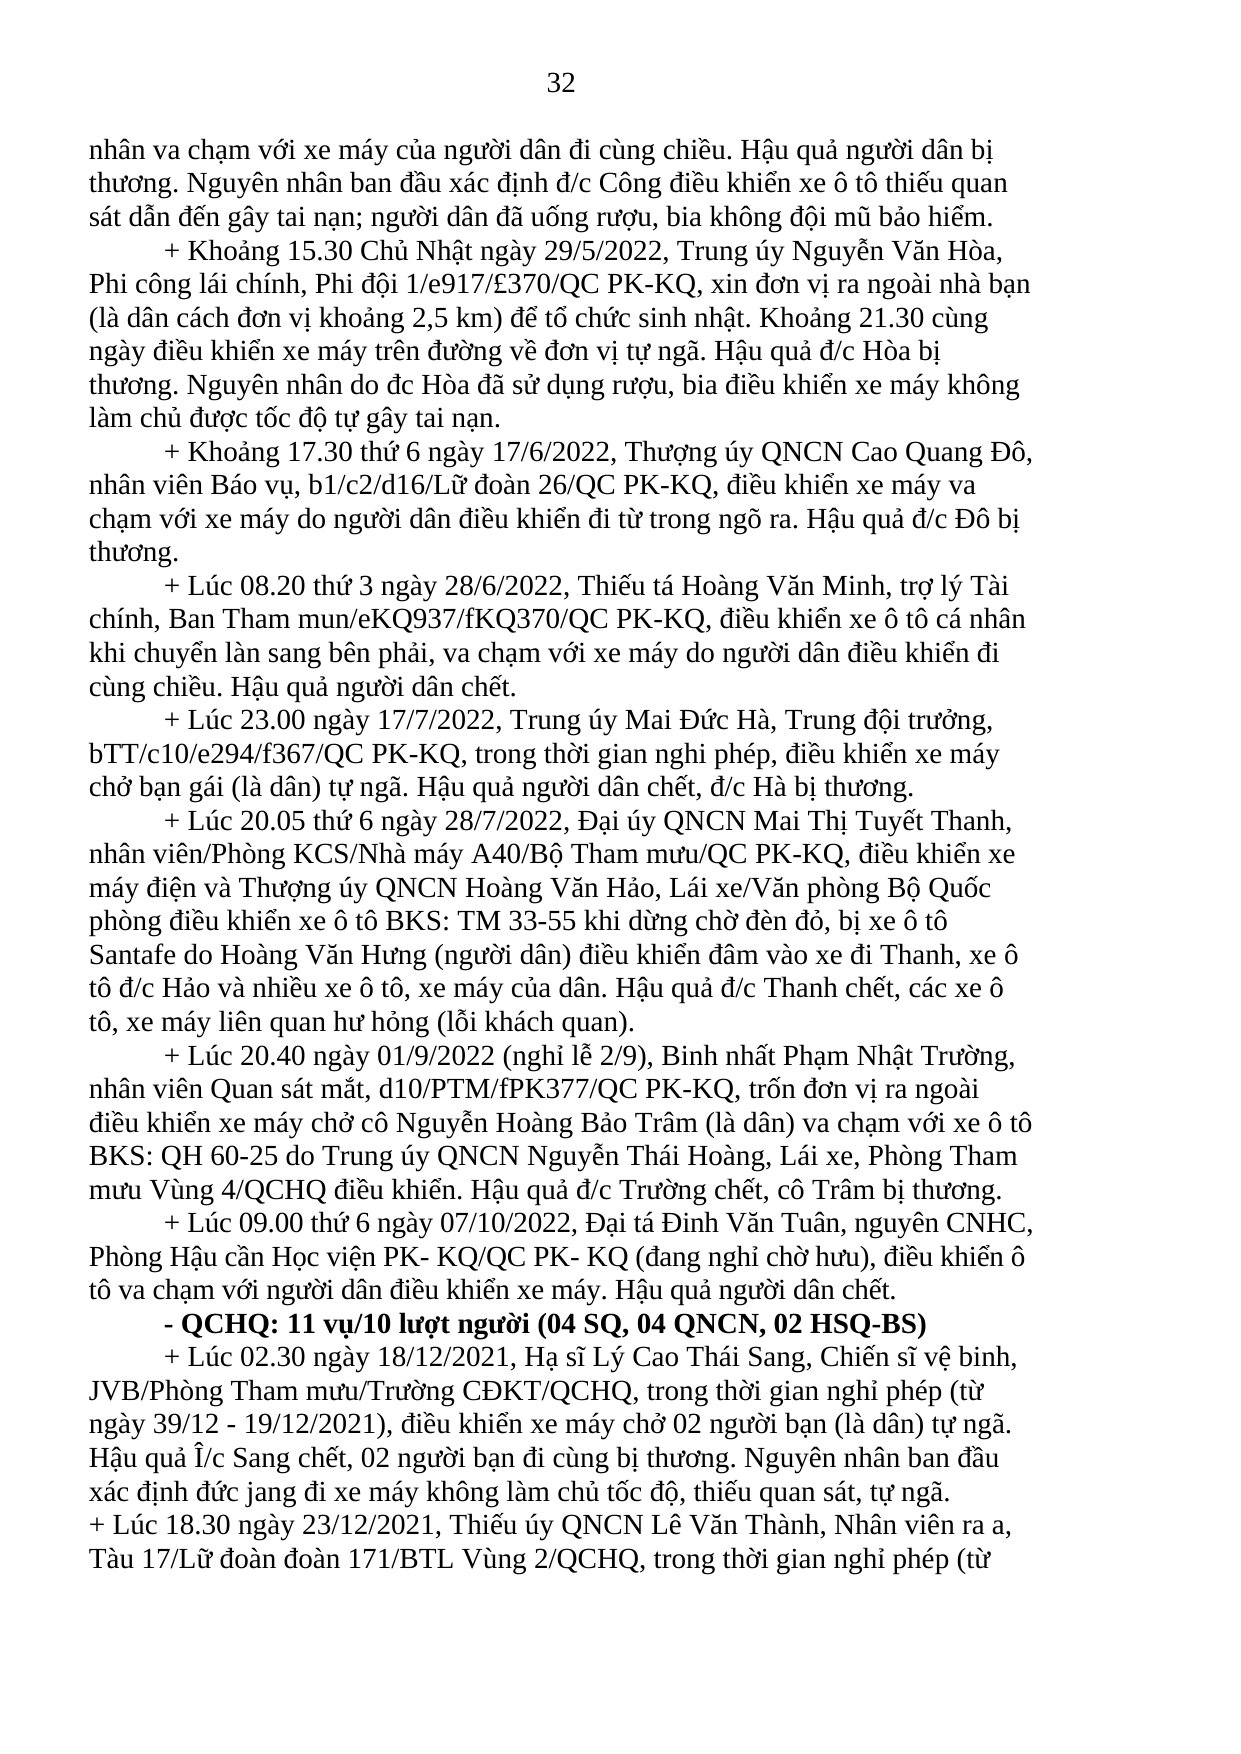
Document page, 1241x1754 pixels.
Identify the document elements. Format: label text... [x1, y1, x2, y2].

text + Lúc 23.00 ngày 17/7/2022, Trung úy Mai Đức Hà, Trung đội trưởng, bTT/c10/e294/f367/QC PK-KQ, trong thời gian nghi phép, điều khiển xe máy chở bạn gái (là dân) tự ngã. Hậu quả người dân chết, đ/c Hà bị thương. [89, 702, 1033, 803]
text + Lúc 20.05 thứ 6 ngày 28/7/2022, Đại úy QNCN Mai Thị Tuyết Thanh, nhân viên/Phòng KCS/Nhà máy A40/Bộ Tham mưu/QC PK-KQ, điều khiển xe máy điện và Thượng úy QNCN Hoàng Văn Hảo, Lái xe/Văn phòng Bộ Quốc phòng điều khiển xe ô tô BKS: TM 33-55 khi dừng chờ đèn đỏ, bị xe ô tô Santafe do Hoàng Văn Hưng (người dân) điều khiển đâm vào xe đi Thanh, xe ô tô đ/c Hảo và nhiều xe ô tô, xe máy của dân. Hậu quả đ/c Thanh chết, các xe ô tô, xe máy liên quan hư hỏng (lỗi khách quan). [89, 803, 1033, 1038]
text + Khoảng 15.30 Chủ Nhật ngày 29/5/2022, Trung úy Nguyễn Văn Hòa, Phi công lái chính, Phi đội 1/e917/£370/QC PK-KQ, xin đơn vị ra ngoài nhà bạn (là dân cách đơn vị khoảng 2,5 km) để tổ chức sinh nhật. Khoảng 21.30 cùng ngày điều khiển xe máy trên đường về đơn vị tự ngã. Hậu quả đ/c Hòa bị thương. Nguyên nhân do đc Hòa đã sử dụng rượu, bia điều khiển xe máy không làm chủ được tốc độ tự gây tai nạn. [89, 233, 1033, 434]
text - QCHQ: 11 vụ/10 lượt người (04 SQ, 04 QNCN, 02 HSQ-BS) [89, 1306, 1033, 1339]
text + Lúc 02.30 ngày 18/12/2021, Hạ sĩ Lý Cao Thái Sang, Chiến sĩ vệ binh, JVB/Phòng Tham mưu/Trường CĐKT/QCHQ, trong thời gian nghỉ phép (từ ngày 39/12 - 19/12/2021), điều khiển xe máy chở 02 người bạn (là dân) tự ngã. Hậu quả Î/c Sang chết, 02 người bạn đi cùng bị thương. Nguyên nhân ban đầu xác định đức jang đi xe máy không làm chủ tốc độ, thiếu quan sát, tự ngã. [89, 1339, 1033, 1507]
text + Lúc 09.00 thứ 6 ngày 07/10/2022, Đại tá Đinh Văn Tuân, nguyên CNHC, Phòng Hậu cần Học viện PK- KQ/QC PK- KQ (đang nghỉ chờ hưu), điều khiển ô tô va chạm với người dân điều khiển xe máy. Hậu quả người dân chết. [89, 1205, 1033, 1306]
text + Lúc 08.20 thứ 3 ngày 28/6/2022, Thiếu tá Hoàng Văn Minh, trợ lý Tài chính, Ban Tham mun/eKQ937/fKQ370/QC PK-KQ, điều khiển xe ô tô cá nhân khi chuyển làn sang bên phải, va chạm với xe máy do người dân điều khiển đi cùng chiều. Hậu quả người dân chết. [89, 568, 1033, 702]
text + Khoảng 17.30 thứ 6 ngày 17/6/2022, Thượng úy QNCN Cao Quang Đô, nhân viên Báo vụ, b1/c2/d16/Lữ đoàn 26/QC PK-KQ, điều khiển xe máy va chạm với xe máy do người dân điều khiển đi từ trong ngõ ra. Hậu quả đ/c Đô bị thương. [89, 434, 1033, 568]
text + Lúc 20.40 ngày 01/9/2022 (nghỉ lễ 2/9), Binh nhất Phạm Nhật Trường, nhân viên Quan sát mắt, d10/PTM/fPK377/QC PK-KQ, trốn đơn vị ra ngoài điều khiển xe máy chở cô Nguyễn Hoàng Bảo Trâm (là dân) va chạm với xe ô tô BKS: QH 60-25 do Trung úy QNCN Nguyễn Thái Hoàng, Lái xe, Phòng Tham mưu Vùng 4/QCHQ điều khiển. Hậu quả đ/c Trường chết, cô Trâm bị thương. [89, 1038, 1033, 1205]
